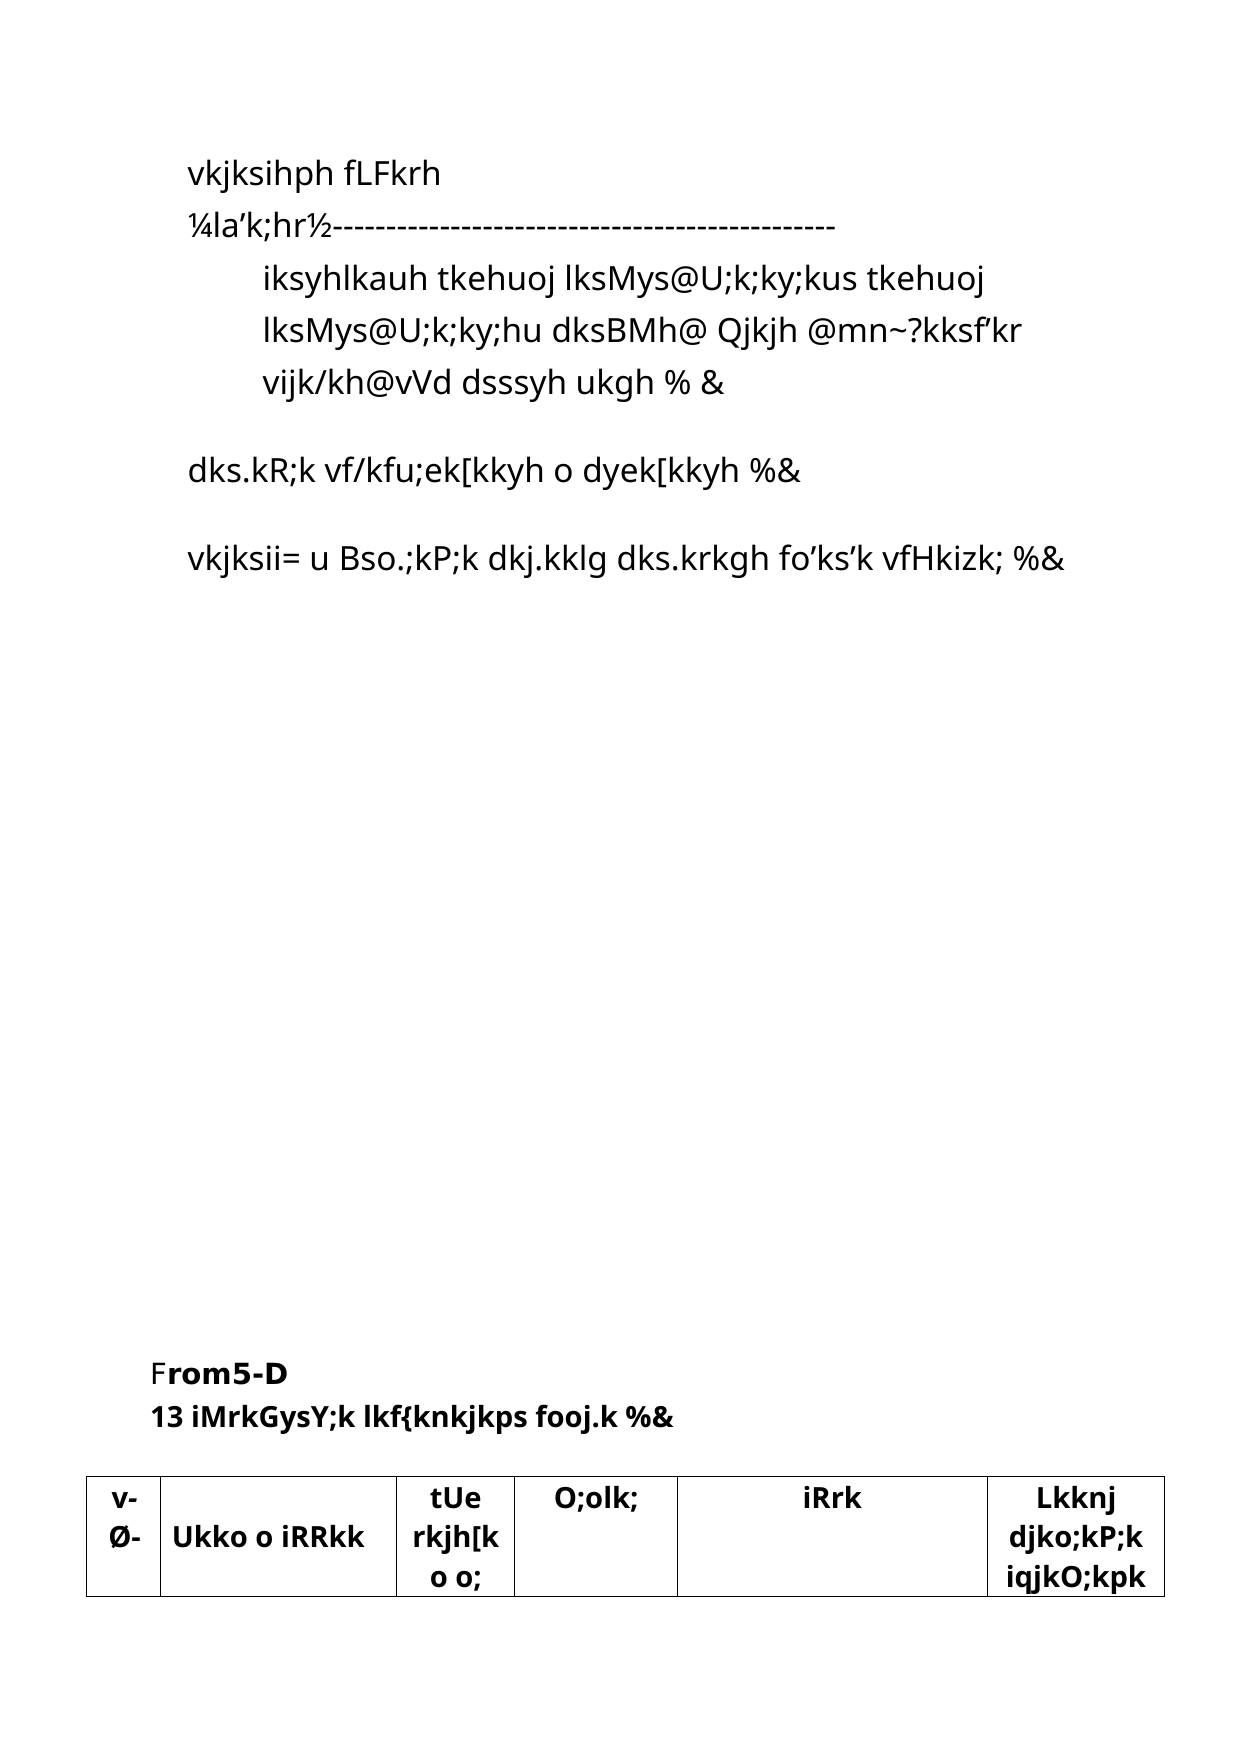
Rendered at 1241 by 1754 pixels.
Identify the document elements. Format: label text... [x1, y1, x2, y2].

table_header tUe rkjh[k o o; [397, 1477, 514, 1596]
text iksyhlkauh tkehuoj lksMys@U;k;ky;kus tkehuoj lksMys@U;k;ky;hu dksBMh@ Qjkjh @mn~?kksf’kr vijk/kh@vVd dsssyh ukgh % & [262, 254, 1090, 404]
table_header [988, 1477, 1164, 1596]
text vkjksihph fLFkrh ¼la’k;hr½----------------------------------------------- [187, 150, 1090, 248]
text 13 iMrkGysY;k lkf{knkjkps fooj.k %& [150, 1396, 1090, 1436]
text dks.kR;k vf/kfu;ek[kkyh o dyek[kkyh %& [187, 447, 1090, 492]
table_header Ukko o iRRkk [161, 1477, 396, 1596]
table_header v-Ø- [87, 1477, 160, 1596]
text From5-D [150, 1324, 1090, 1391]
table_header iRrk [678, 1477, 987, 1596]
text vkjksii= u Bso.;kP;k dkj.kklg dks.krkgh fo’ks’k vfHkizk; %& [187, 535, 1090, 580]
table_header O;olk; [515, 1477, 677, 1596]
